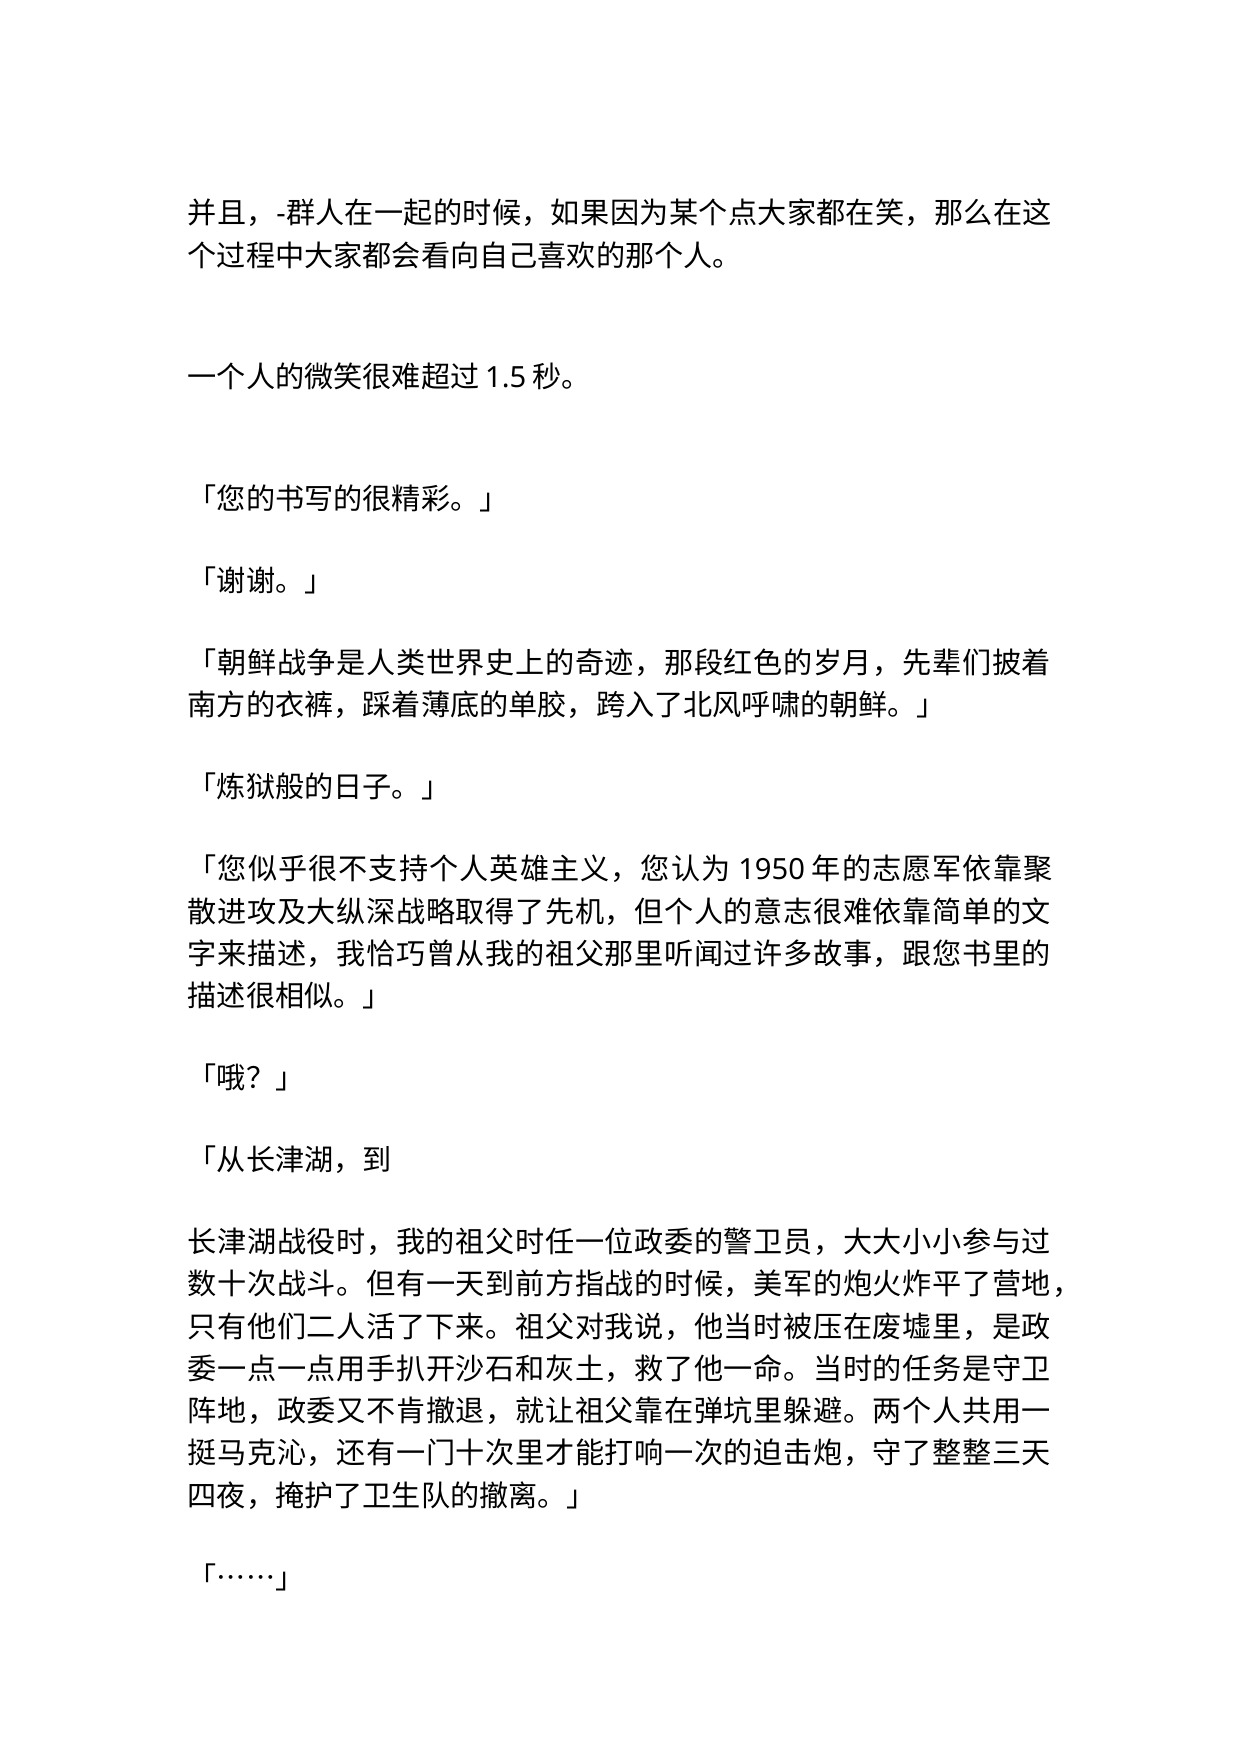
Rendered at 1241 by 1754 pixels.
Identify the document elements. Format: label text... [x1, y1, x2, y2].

text 并且，-群人在一起的时候，如果因为某个点大家都在笑，那么在这个过程中大家都会看向自己喜欢的那个人。 [187, 190, 1053, 274]
text 长津湖战役时，我的祖父时任一位政委的警卫员，大大小小参与过数十次战斗。但有一天到前方指战的时候，美军的炮火炸平了营地，只有他们二人活了下来。祖父对我说，他当时被压在废墟里，是政委一点一点用手扒开沙石和灰土，救了他一命。当时的任务是守卫阵地，政委又不肯撤退，就让祖父靠在弹坑里躲避。两个人共用一挺马克沁，还有一门十次里才能打响一次的迫击炮，守了整整三天四夜，掩护了卫生队的撤离。」 [187, 1219, 1053, 1515]
text 「从长津湖，到 [187, 1137, 1053, 1179]
text 「朝鲜战争是人类世界史上的奇迹，那段红色的岁月，先辈们披着南方的衣裤，踩着薄底的单胶，跨入了北风呼啸的朝鲜。」 [187, 639, 1053, 724]
text 「……」 [187, 1554, 1053, 1597]
text 一个人的微笑很难超过1.5秒。 [187, 354, 1053, 396]
text 「您的书写的很精彩。」 [187, 476, 1053, 518]
text 「您似乎很不支持个人英雄主义，您认为1950年的志愿军依靠聚散进攻及大纵深战略取得了先机，但个人的意志很难依靠简单的文字来描述，我恰巧曾从我的祖父那里听闻过许多故事，跟您书里的描述很相似。」 [187, 846, 1053, 1015]
text 「谢谢。」 [187, 557, 1053, 600]
text 「哦？」 [187, 1055, 1053, 1097]
text 「炼狱般的日子。」 [187, 764, 1053, 806]
